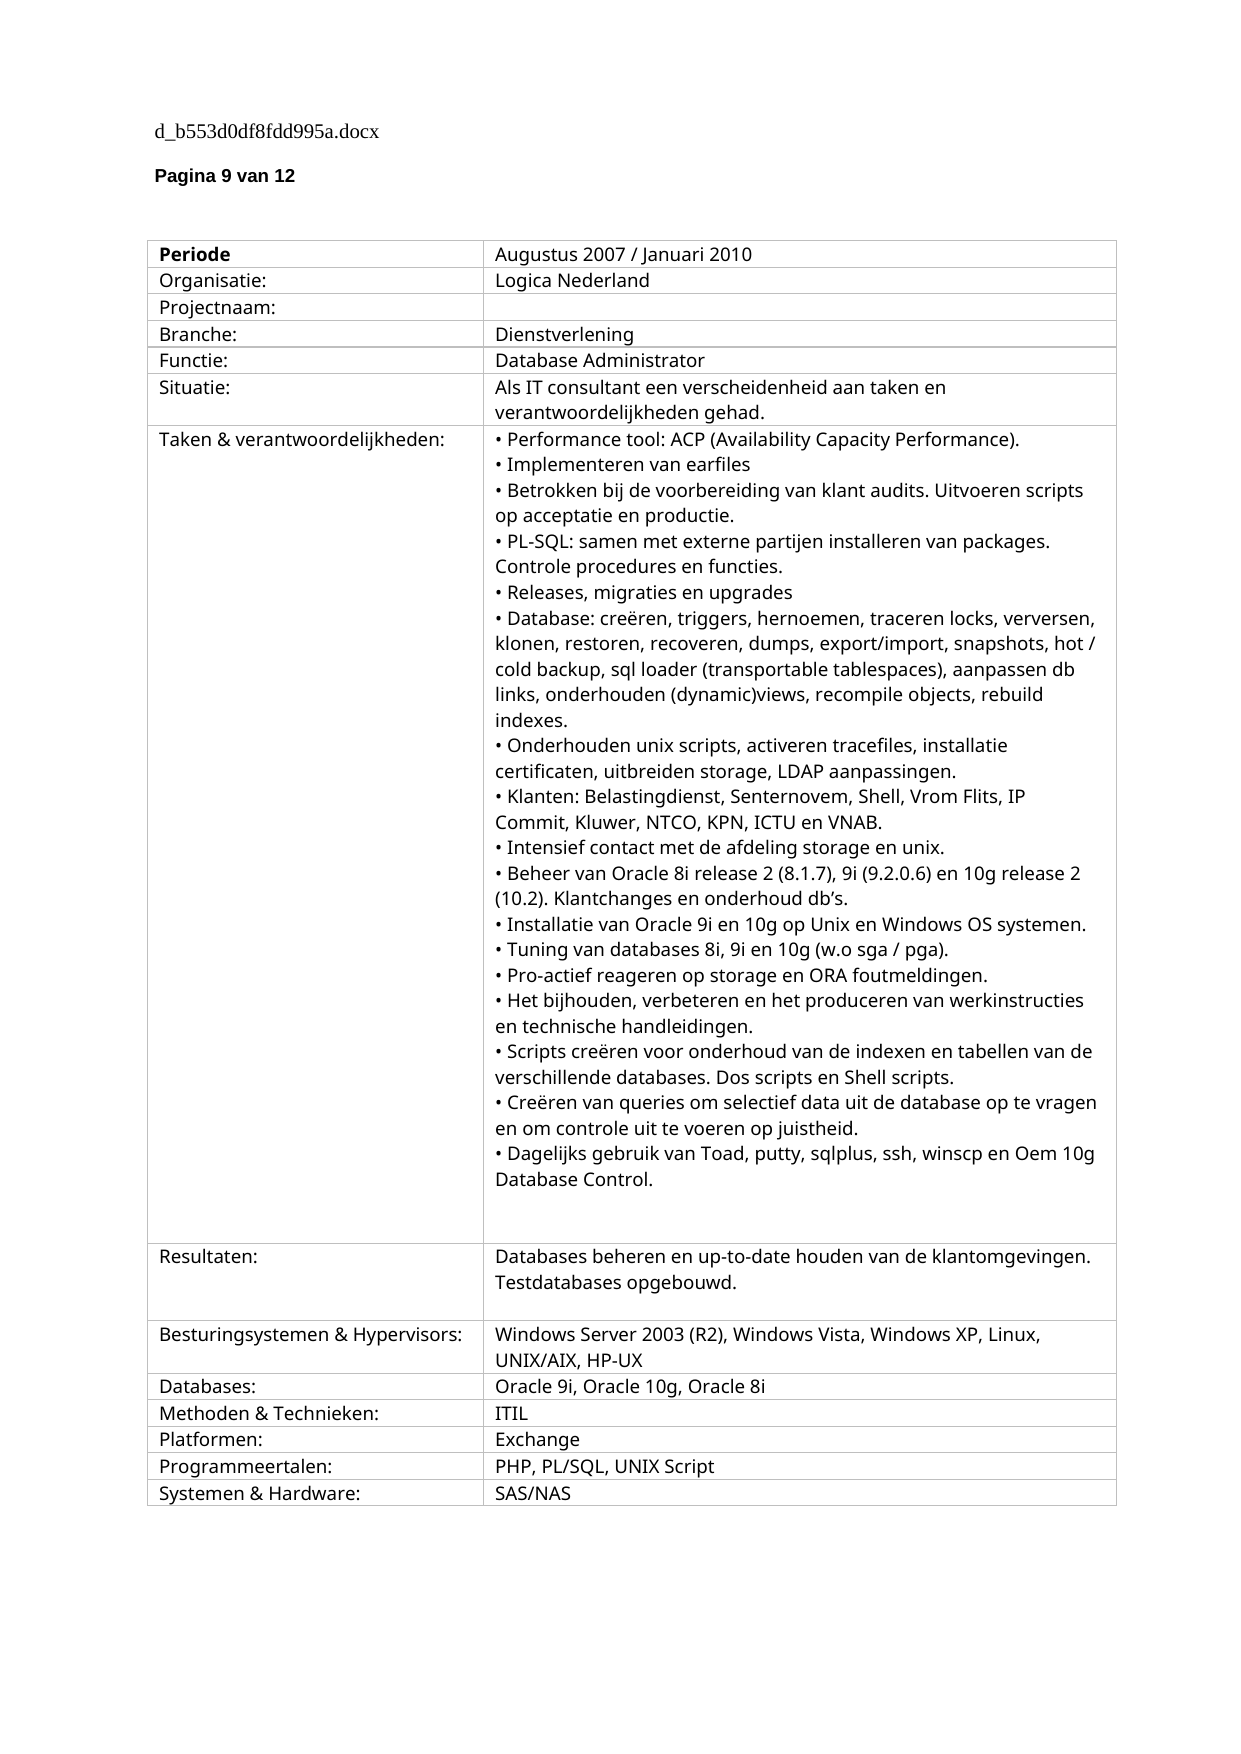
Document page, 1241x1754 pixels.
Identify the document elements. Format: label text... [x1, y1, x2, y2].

table_cell SAS/NAS [484, 1480, 1116, 1505]
table_cell Taken & verantwoordelijkheden: [148, 426, 483, 1243]
table_header Periode [148, 241, 483, 267]
table_cell PHP, PL/SQL, UNIX Script [484, 1453, 1116, 1479]
table_cell Platformen: [148, 1427, 483, 1452]
table_cell Functie: [148, 348, 483, 373]
table_cell Organisatie: [148, 268, 483, 293]
table_cell Oracle 9i, Oracle 10g, Oracle 8i [484, 1374, 1116, 1399]
table_cell Methoden & Technieken: [148, 1400, 483, 1426]
table_cell [484, 294, 1116, 320]
table_cell Systemen & Hardware: [148, 1480, 483, 1505]
table_cell • Performance tool: ACP (Availability Capacity Performance). • Implementeren van earfiles • Betrokken bij de voorbereiding van klant audits. Uitvoeren scripts op acceptatie en productie. • PL-SQL: samen met externe partijen installeren van packages. Controle procedures en functies. • Releases, migraties en upgrades • Database: creëren, triggers, hernoemen, traceren locks, verversen, klonen, restoren, recoveren, dumps, export/import, snapshots, hot / cold backup, sql loader (transportable tablespaces), aanpassen db links, onderhouden (dynamic)views, recompile objects, rebuild indexes. • Onderhouden unix scripts, activeren tracefiles, installatie certificaten, uitbreiden storage, LDAP aanpassingen. • Klanten: Belastingdienst, Senternovem, Shell, Vrom Flits, IP Commit, Kluwer, NTCO, KPN, ICTU en VNAB. • Intensief contact met de afdeling storage en unix. • Beheer van Oracle 8i release 2 (8.1.7), 9i (9.2.0.6) en 10g release 2 (10.2). Klantchanges en onderhoud db’s. • Installatie van Oracle 9i en 10g op Unix en Windows OS systemen. • Tuning van databases 8i, 9i en 10g (w.o sga / pga). • Pro-actief reageren op storage en ORA foutmeldingen. • Het bijhouden, verbeteren en het produceren van werkinstructies en technische handleidingen. • Scripts creëren voor onderhoud van de indexen en tabellen van de verschillende databases. Dos scripts en Shell scripts. • Creëren van queries om selectief data uit de database op te vragen en om controle uit te voeren op juistheid. • Dagelijks gebruik van Toad, putty, sqlplus, ssh, winscp en Oem 10g Database Control. [484, 426, 1116, 1243]
table_cell Databases beheren en up-to-date houden van de klantomgevingen. Testdatabases opgebouwd. [484, 1244, 1116, 1320]
table_cell Situatie: [148, 374, 483, 425]
table_cell Als IT consultant een verscheidenheid aan taken en verantwoordelijkheden gehad. [484, 374, 1116, 425]
table_cell Programmeertalen: [148, 1453, 483, 1479]
table_cell Resultaten: [148, 1244, 483, 1320]
table_cell ITIL [484, 1400, 1116, 1426]
table_cell Exchange [484, 1427, 1116, 1452]
table_cell Projectnaam: [148, 294, 483, 320]
table_cell Databases: [148, 1374, 483, 1399]
table_header Augustus 2007 / Januari 2010 [484, 241, 1116, 267]
table_cell Besturingsystemen & Hypervisors: [148, 1321, 483, 1372]
table_cell Dienstverlening [484, 321, 1116, 346]
table_cell Branche: [148, 321, 483, 346]
table_cell Logica Nederland [484, 268, 1116, 293]
table_cell Windows Server 2003 (R2), Windows Vista, Windows XP, Linux, UNIX/AIX, HP-UX [484, 1321, 1116, 1372]
table_cell Database Administrator [484, 348, 1116, 373]
